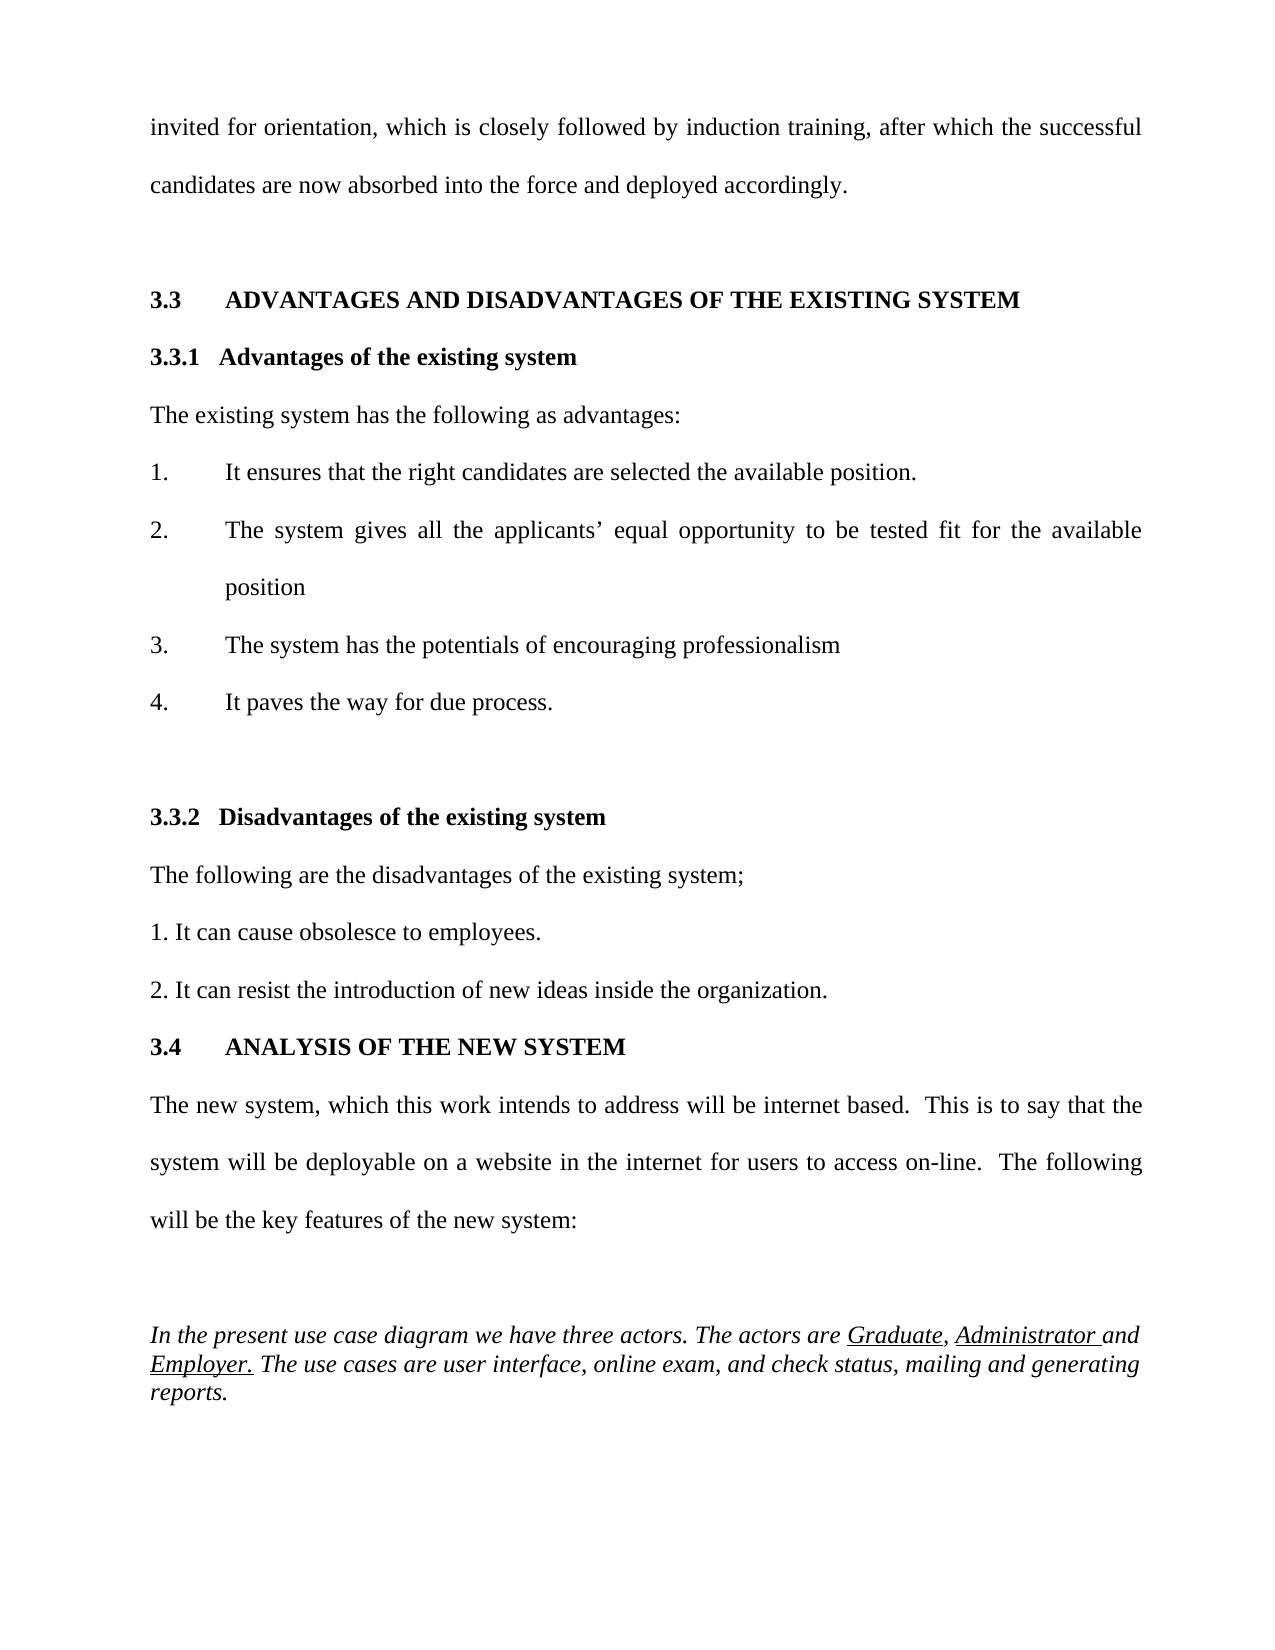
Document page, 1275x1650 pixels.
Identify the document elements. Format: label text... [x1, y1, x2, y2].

text 3.3.2 Disadvantages of the existing system [150, 802, 1144, 831]
text The new system, which this work intends to address will be internet based. This is to say that the system will be deployable on a website in the internet for users to access on-line. The following will be the key features of the new system: [150, 1090, 1144, 1234]
text 3.4 ANALYSIS OF THE NEW SYSTEM [150, 1032, 1144, 1061]
text 1. It can cause obsolesce to employees. [150, 917, 1144, 946]
text The following are the disadvantages of the existing system; [150, 860, 1144, 889]
text 3.3.1 Advantages of the existing system [150, 342, 1144, 371]
text 1. It ensures that the right candidates are selected the available position. [150, 457, 1144, 486]
text 3.3 ADVANTAGES AND DISADVANTAGES OF THE EXISTING SYSTEM [150, 285, 1144, 314]
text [150, 112, 1144, 199]
text In the present use case diagram we have three actors. The actors are Graduate, Administrator and Employer. The use cases are user interface, online exam, and check status, mailing and generating reports. [150, 1320, 1144, 1406]
text 4. It paves the way for due process. [150, 687, 1144, 716]
text 2. The system gives all the applicants’ equal opportunity to be tested fit for the available position [150, 515, 1144, 601]
text 2. It can resist the introduction of new ideas inside the organization. [150, 975, 1144, 1004]
text The existing system has the following as advantages: [150, 400, 1144, 429]
text 3. The system has the potentials of encouraging professionalism [150, 630, 1144, 659]
